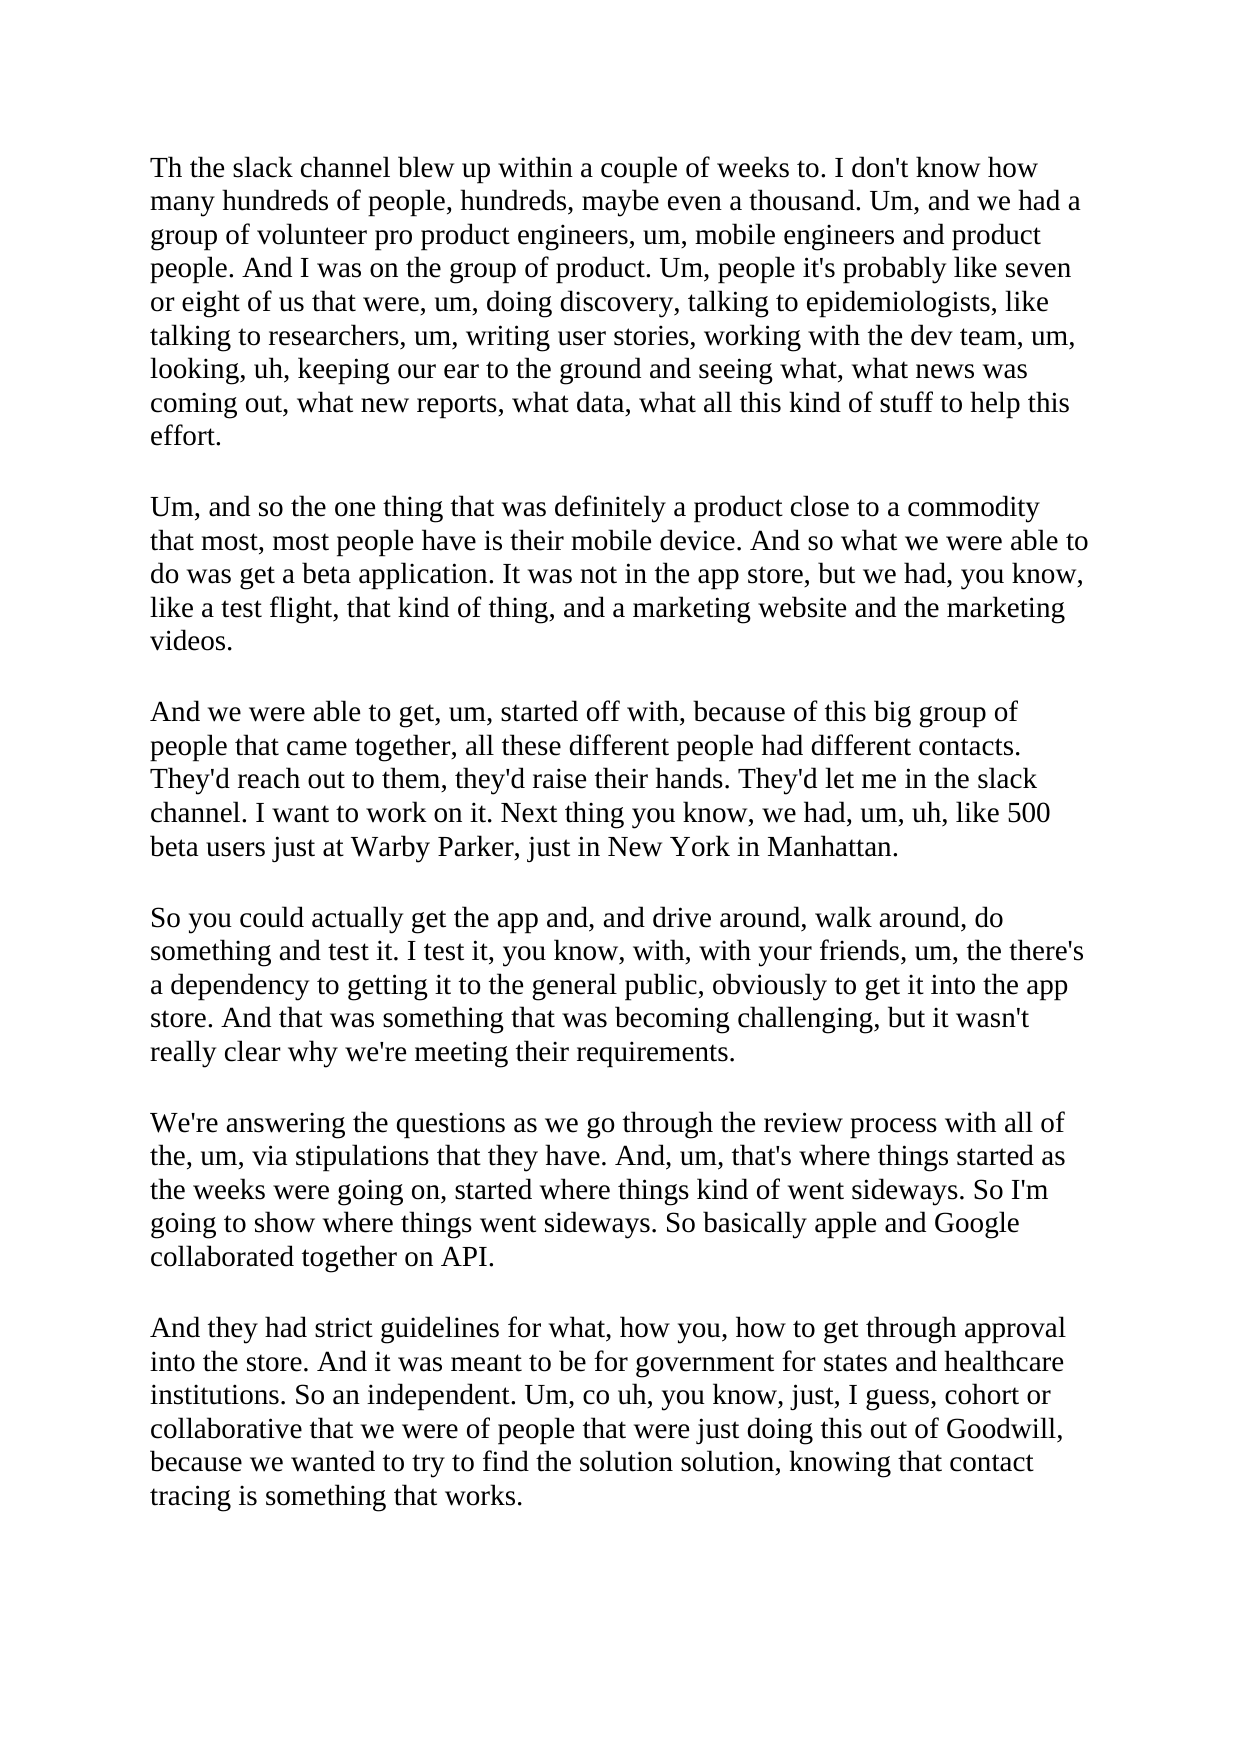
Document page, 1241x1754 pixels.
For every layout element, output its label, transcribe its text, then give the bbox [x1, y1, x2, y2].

text Th the slack channel blew up within a couple of weeks to. I don't know how many hundreds of people, hundreds, maybe even a thousand. Um, and we had a group of volunteer pro product engineers, um, mobile engineers and product people. And I was on the group of product. Um, people it's probably like seven or eight of us that were, um, doing discovery, talking to epidemiologists, like talking to researchers, um, writing user stories, working with the dev team, um, looking, uh, keeping our ear to the ground and seeing what, what news was coming out, what new reports, what data, what all this kind of stuff to help this effort. [150, 150, 1090, 452]
text We're answering the questions as we go through the review process with all of the, um, via stipulations that they have. And, um, that's where things started as the weeks were going on, started where things kind of went sideways. So I'm going to show where things went sideways. So basically apple and Google collaborated together on API. [150, 1105, 1090, 1273]
text And they had strict guidelines for what, how you, how to get through approval into the store. And it was meant to be for government for states and healthcare institutions. So an independent. Um, co uh, you know, just, I guess, cohort or collaborative that we were of people that were just doing this out of Goodwill, because we wanted to try to find the solution solution, knowing that contact tracing is something that works. [150, 1310, 1090, 1511]
text Um, and so the one thing that was definitely a product close to a commodity that most, most people have is their mobile device. And so what we were able to do was get a beta application. It was not in the app store, but we had, you know, like a test flight, that kind of thing, and a marketing website and the marketing videos. [150, 489, 1090, 657]
text So you could actually get the app and, and drive around, walk around, do something and test it. I test it, you know, with, with your friends, um, the there's a dependency to getting it to the general public, obviously to get it into the app store. And that was something that was becoming challenging, but it wasn't really clear why we're meeting their requirements. [150, 900, 1090, 1067]
text And we were able to get, um, started off with, because of this big group of people that came together, all these different people had different contacts. They'd reach out to them, they'd raise their hands. They'd let me in the slack channel. I want to work on it. Next thing you know, we had, um, uh, like 500 beta users just at Warby Parker, just in New York in Manhattan. [150, 694, 1090, 862]
